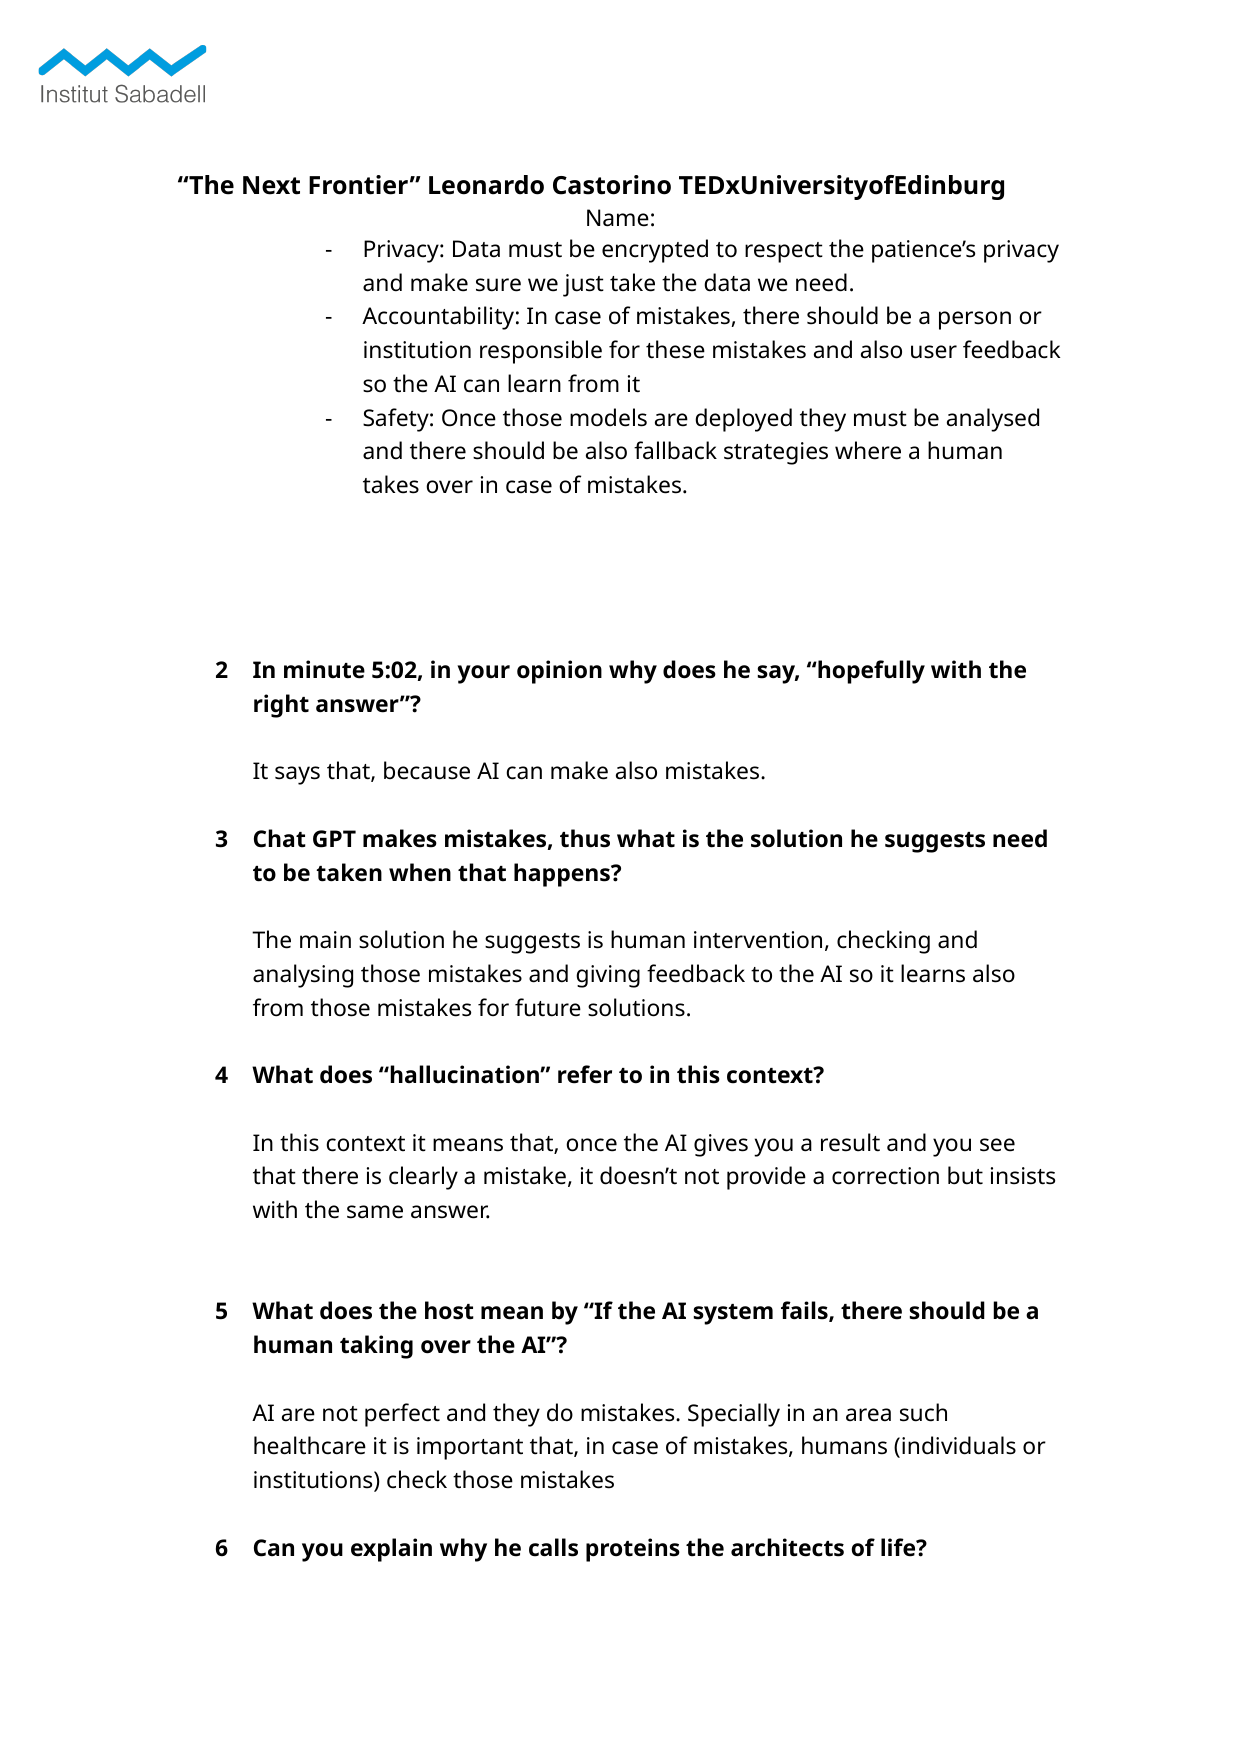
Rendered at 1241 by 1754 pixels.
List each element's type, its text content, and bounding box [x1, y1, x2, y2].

list Accountability: In case of mistakes, there should be a person or institution responsible for these mistakes and also user feedback so the AI can learn from it [325, 300, 1063, 399]
list AI are not perfect and they do mistakes. Specially in an area such healthcare it is important that, in case of mistakes, humans (individuals or institutions) check those mistakes [252, 1397, 1063, 1495]
list Chat GPT makes mistakes, thus what is the solution he suggests need to be taken when that happens? [215, 823, 1063, 888]
picture [38, 53, 207, 108]
list In this context it means that, once the AI gives you a result and you see that there is clearly a mistake, it doesn’t not provide a correction but insists with the same answer. [252, 1127, 1063, 1225]
list The main solution he suggests is human intervention, checking and analysing those mistakes and giving feedback to the AI so it learns also from those mistakes for future solutions. [252, 924, 1063, 1023]
list What does “hallucination” refer to in this context? [215, 1059, 1063, 1090]
list In minute 5:02, in your opinion why does he say, “hopefully with the right answer”? [215, 654, 1063, 719]
picture [38, 45, 199, 67]
list Safety: Once those models are deployed they must be analysed and there should be also fallback strategies where a human takes over in case of mistakes. [325, 402, 1063, 500]
list What does the host mean by “If the AI system fails, there should be a human taking over the AI”? [215, 1295, 1063, 1360]
list Can you explain why he calls proteins the architects of life? [215, 1532, 1063, 1563]
list Privacy: Data must be encrypted to respect the patience’s privacy and make sure we just take the data we need. [325, 233, 1063, 298]
list It says that, because AI can make also mistakes. [252, 755, 1063, 787]
